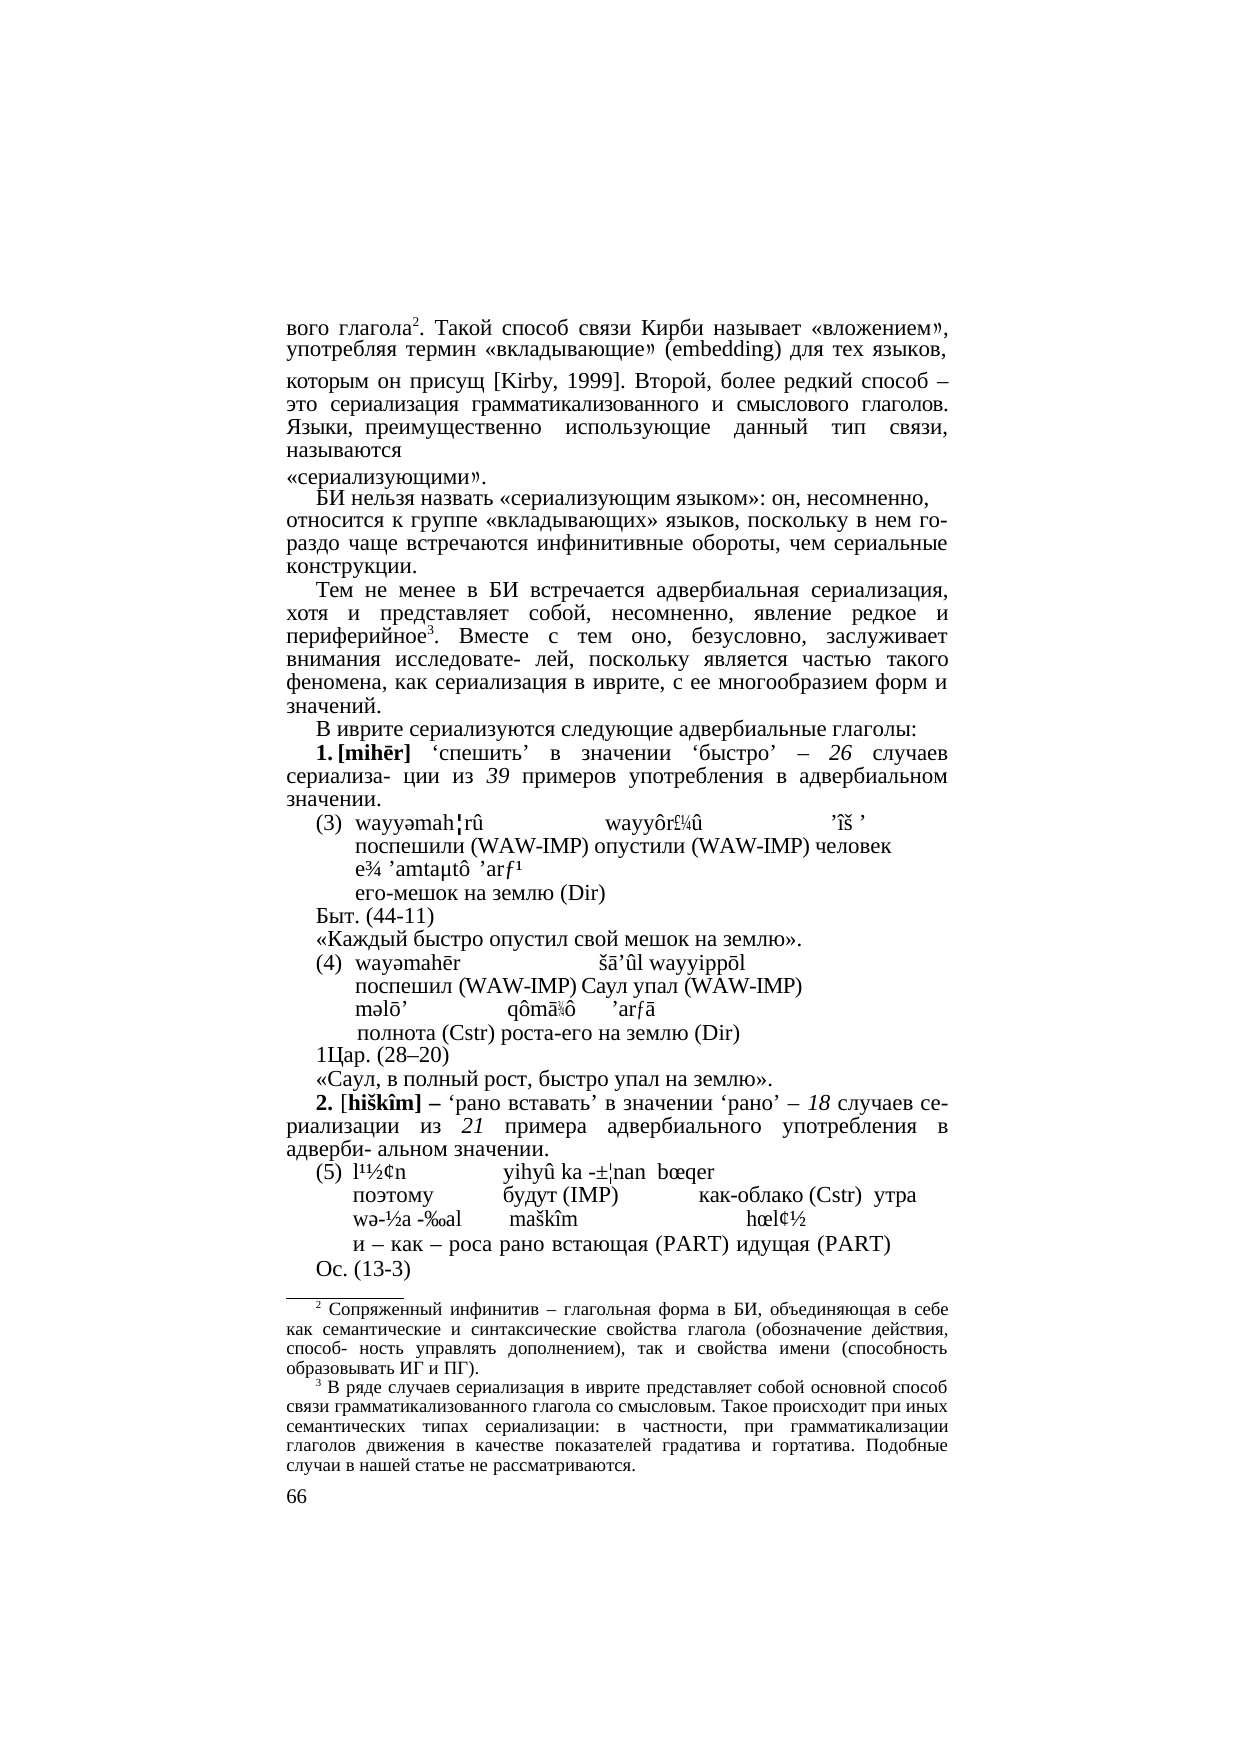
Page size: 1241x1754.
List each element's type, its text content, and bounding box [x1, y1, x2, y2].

list [mihēr] ‘спешить’ в значении ‘быстро’ – 26 случаев сериализа- ции из 39 примеров употребления в адвербиальном значении. [286, 742, 948, 812]
list wayyəmah¦rû wayyôr£¼û ’îš ’ поспешили (WAW-IMP) опустили (WAW-IMP) человек e¾ ’amtaμtô ’arƒ¹ [316, 812, 907, 881]
text его-мешок на землю (Dir) Быт. (44-11) [316, 882, 642, 928]
text 3 В ряде случаев сериализация в иврите представляет собой основной способ связи грамматикализованного глагола со смысловым. Такое происходит при иных семантических типах сериализации: в частности, при грамматикализации глаголов движения в качестве показателей градатива и гортатива. Подобные случаи в нашей статье не рассматриваются. [286, 1378, 948, 1475]
text «сериализующими». [286, 463, 1065, 490]
text и – как – роса рано встающая (PART) идущая (PART) Ос. (13-3) [316, 1232, 892, 1282]
text wə-½a -‰al maškîm hœl¢½ [353, 1208, 1065, 1232]
text БИ нельзя назвать «сериализующим языком»: он, несомненно, [316, 490, 1065, 509]
text В иврите сериализуются следующие адвербиальные глаголы: [316, 718, 1065, 741]
text вого глагола2. Такой способ связи Кирби называет «вложением», употребляя термин «вкладывающие» (embedding) для тех языков, [286, 313, 948, 370]
list wayəmahēr šā’ûl wayyippōl поспешил (WAW-IMP) Саул упал (WAW-IMP) məlō’ qômā¾ô ’arƒā [316, 952, 831, 1021]
text полнота (Cstr) роста-его на землю (Dir) 1Цар. (28–20) [316, 1022, 789, 1068]
text 2 Сопряженный инфинитив – глагольная форма в БИ, объединяющая в себе как семантические и синтаксические свойства глагола (обозначение действия, способ- ность управлять дополнением), так и свойства имени (способность образовывать ИГ и ПГ). [286, 1300, 948, 1378]
text 66 [286, 1484, 1065, 1508]
list [hiškîm] – ‘рано вставать’ в значении ‘рано’ – 18 случаев се- риализации из 21 примера адвербиального употребления в адверби- альном значении. [286, 1092, 948, 1161]
text Тем не менее в БИ встречается адвербиальная сериализация, хотя и представляет собой, несомненно, явление редкое и периферийное3. Вместе с тем оно, безусловно, заслуживает внимания исследовате- лей, поскольку является частью такого феномена, как сериализация в иврите, с ее многообразием форм и значений. [286, 579, 949, 718]
text поэтому будут (IMP) как-облако (Cstr) утра [353, 1184, 1065, 1208]
text относится к группе «вкладывающих» языков, поскольку в нем го- раздо чаще встречаются инфинитивные обороты, чем сериальные конструкции. [286, 509, 949, 579]
text которым он присущ [Kirby, 1999]. Второй, более редкий способ – это сериализация грамматикализованного и смыслового глаголов. Языки, преимущественно использующие данный тип связи, называются [286, 370, 949, 463]
text «Саул, в полный рост, быстро упал на землю». [316, 1068, 1065, 1091]
text «Каждый быстро опустил свой мешок на землю». [316, 928, 1065, 951]
list l¹½¢n yihyû ka -±¦nan bœqer [316, 1161, 1065, 1184]
